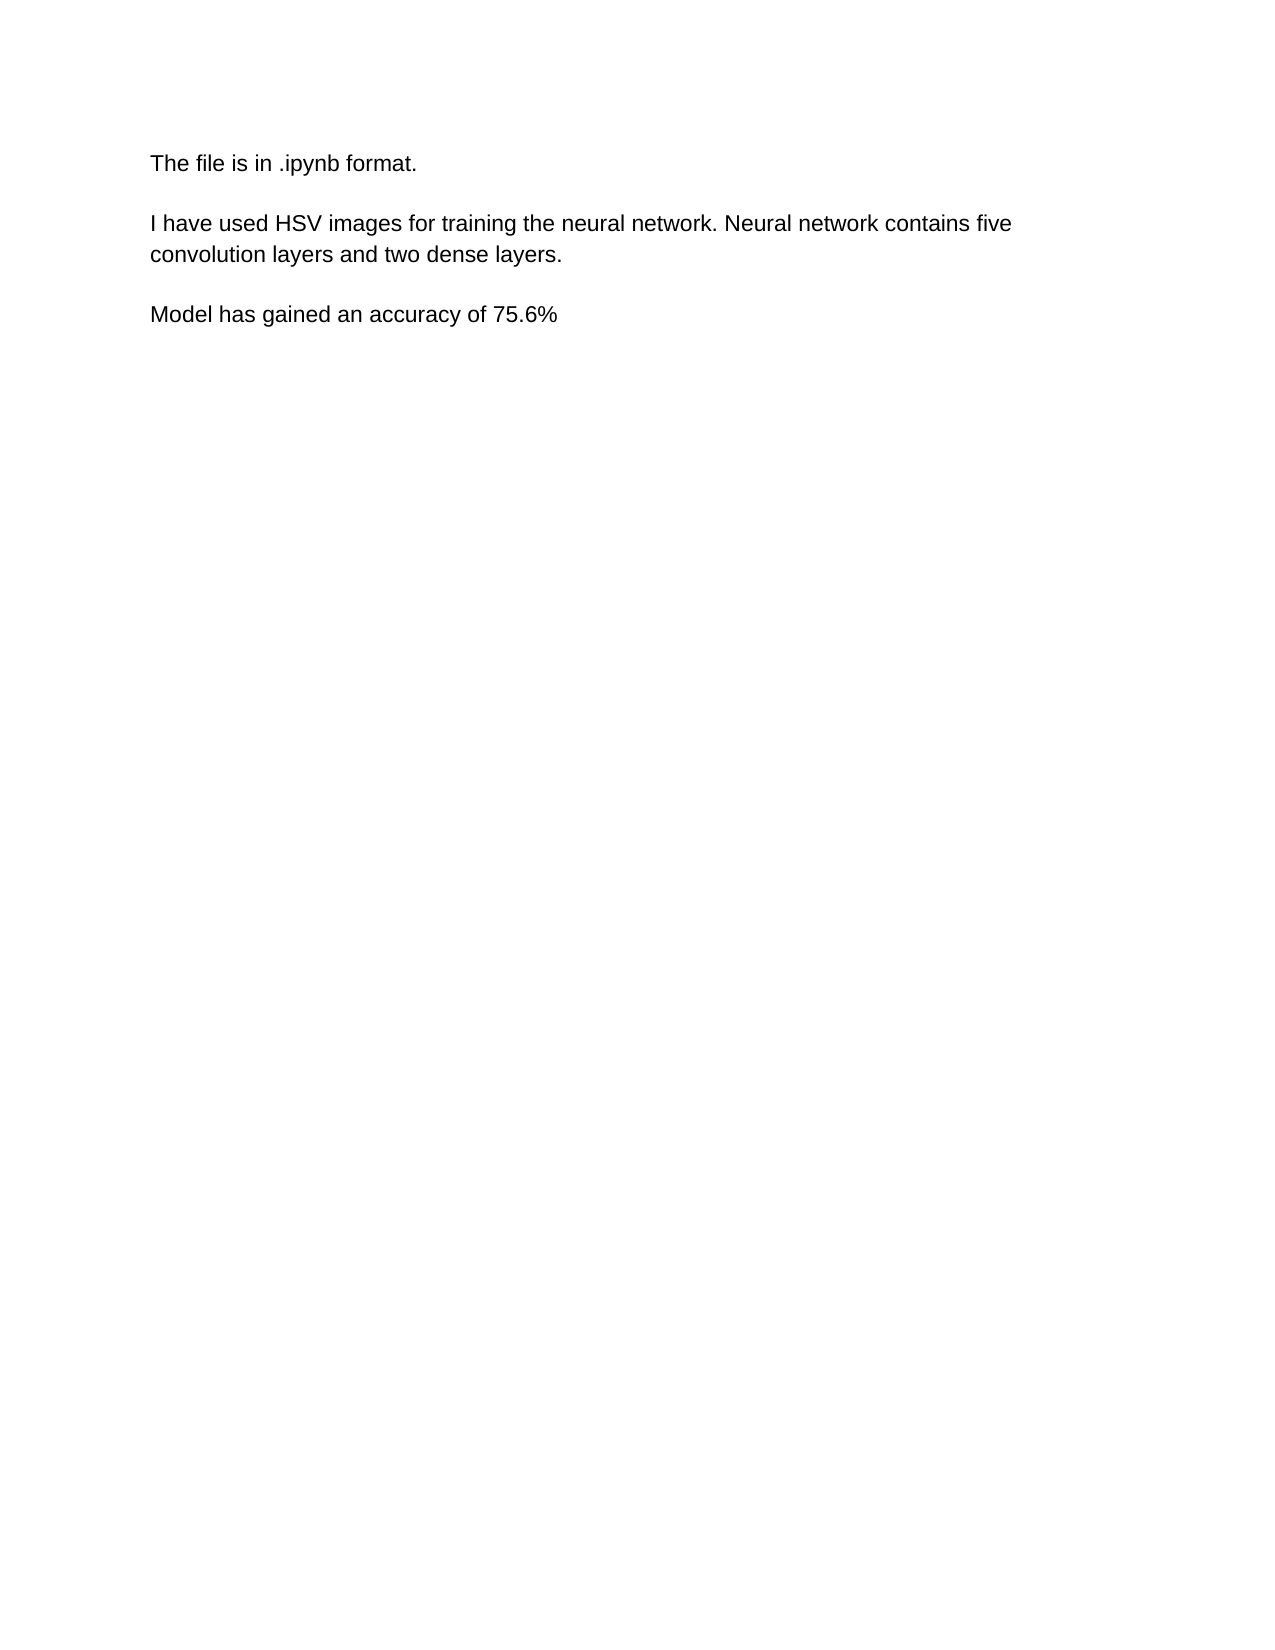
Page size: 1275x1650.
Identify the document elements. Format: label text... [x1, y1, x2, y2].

text The file is in .ipynb format. [150, 150, 1125, 176]
text Model has gained an accuracy of 75.6% [150, 301, 1125, 327]
text I have used HSV images for training the neural network. Neural network contains five convolution layers and two dense layers. [150, 210, 1125, 267]
